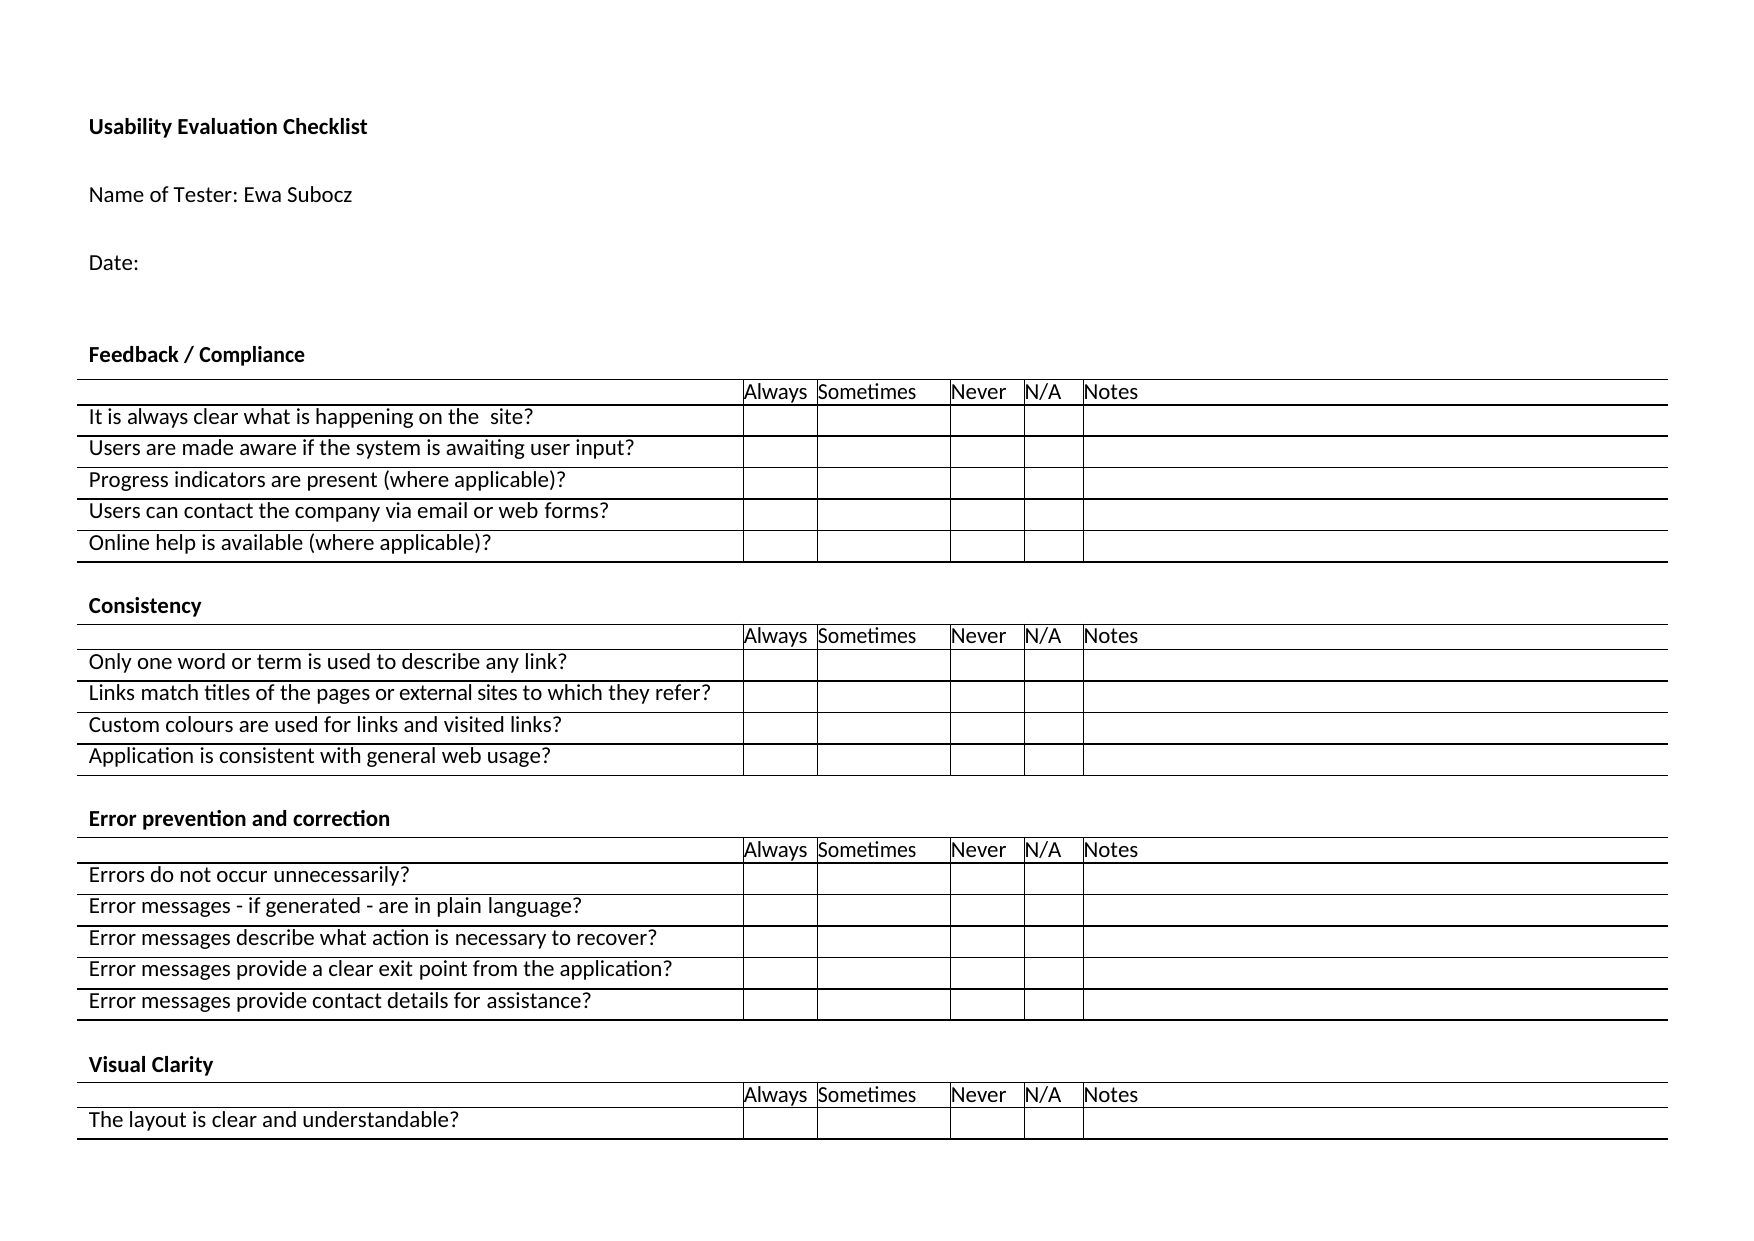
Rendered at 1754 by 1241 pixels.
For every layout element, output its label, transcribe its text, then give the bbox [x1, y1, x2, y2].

table_cell [818, 990, 950, 1019]
table_cell [951, 437, 1024, 467]
table_cell [951, 990, 1024, 1019]
table_cell [1025, 650, 1083, 680]
table_cell [1025, 406, 1083, 435]
table_cell [951, 745, 1024, 774]
table_cell [818, 682, 950, 712]
table_cell Sometimes [818, 380, 950, 404]
table_cell [818, 468, 950, 498]
text Usability Evaluation Checklist [89, 112, 1679, 140]
table_cell [77, 625, 743, 649]
table_cell Users can contact the company via email or web forms? [77, 500, 743, 530]
table_cell Never [951, 380, 1024, 404]
table_cell Only one word or term is used to describe any link? [77, 650, 743, 680]
table_cell [818, 895, 950, 925]
table_cell [1025, 437, 1083, 467]
table_cell [1084, 406, 1668, 435]
table_cell [1084, 958, 1668, 988]
table_cell [951, 927, 1024, 956]
table_cell [818, 500, 950, 530]
table_cell [951, 468, 1024, 498]
table_cell [951, 650, 1024, 680]
table_cell [1084, 864, 1668, 893]
table_cell Sometimes [818, 625, 950, 649]
table_cell Never [951, 838, 1024, 862]
table_cell [1084, 713, 1668, 743]
table_cell [744, 895, 817, 925]
table_cell [744, 1108, 817, 1138]
table_cell [1025, 864, 1083, 893]
table_cell [1084, 500, 1668, 530]
table_cell Application is consistent with general web usage? [77, 745, 743, 774]
table_cell [744, 406, 817, 435]
table_cell [818, 650, 950, 680]
table_cell [1084, 468, 1668, 498]
table_cell Notes [1084, 838, 1668, 862]
table_cell [1025, 1108, 1083, 1138]
table_cell [744, 958, 817, 988]
table_cell [818, 1108, 950, 1138]
table_cell [951, 500, 1024, 530]
table_cell [1025, 958, 1083, 988]
table_cell Never [951, 625, 1024, 649]
table_cell [744, 682, 817, 712]
table_cell [744, 437, 817, 467]
table_header Feedback / Compliance [77, 333, 1668, 379]
table_cell Always [744, 625, 817, 649]
table_cell Error messages provide contact details for assistance? [77, 990, 743, 1019]
table_cell [1025, 927, 1083, 956]
table_cell Sometimes [818, 838, 950, 862]
table_cell Always [744, 838, 817, 862]
table_cell [77, 380, 743, 404]
table_cell Online help is available (where applicable)? [77, 531, 743, 561]
table_cell Consistency Compliance [77, 563, 1668, 623]
table_cell [1084, 895, 1668, 925]
table_cell [951, 531, 1024, 561]
table_cell [1084, 990, 1668, 1019]
table_cell [1025, 682, 1083, 712]
table_cell [951, 958, 1024, 988]
table_cell Error messages describe what action is necessary to recover? [77, 927, 743, 956]
table_cell [744, 927, 817, 956]
table_cell [1025, 990, 1083, 1019]
table_cell [744, 531, 817, 561]
table_cell [1084, 437, 1668, 467]
table_cell Notes [1084, 380, 1668, 404]
table_cell Links match titles of the pages or external sites to which they refer? [77, 682, 743, 712]
table_cell N/A [1025, 838, 1083, 862]
table_cell Errors do not occur unnecessarily? [77, 864, 743, 893]
table_cell [77, 1083, 743, 1107]
table_cell [818, 864, 950, 893]
table_cell [1025, 713, 1083, 743]
table_cell Notes [1084, 1083, 1668, 1107]
table_cell Always [744, 380, 817, 404]
table_cell [818, 958, 950, 988]
table_cell [818, 531, 950, 561]
table_cell Error messages provide a clear exit point from the application? [77, 958, 743, 988]
text Date: [89, 248, 1679, 277]
table_cell [1084, 745, 1668, 774]
table_cell [1025, 895, 1083, 925]
table_cell [818, 927, 950, 956]
table_cell [818, 713, 950, 743]
table_cell [1084, 650, 1668, 680]
table_cell [951, 682, 1024, 712]
table_cell N/A [1025, 380, 1083, 404]
table_cell Notes [1084, 625, 1668, 649]
table_cell [1025, 500, 1083, 530]
table_cell [818, 745, 950, 774]
table_cell [744, 864, 817, 893]
table_cell It is always clear what is happening on the site? [77, 406, 743, 435]
table_cell [1025, 745, 1083, 774]
table_cell [744, 468, 817, 498]
table_cell N/A [1025, 1083, 1083, 1107]
text Name of Tester: Ewa Subocz [89, 180, 1679, 208]
table_cell [744, 650, 817, 680]
table_cell Progress indicators are present (where applicable)? [77, 468, 743, 498]
table_cell Never [951, 1083, 1024, 1107]
table_cell [744, 500, 817, 530]
table_cell [1084, 682, 1668, 712]
table_cell [77, 838, 743, 862]
table_cell [818, 437, 950, 467]
table_cell Sometimes [818, 1083, 950, 1107]
table_cell [1084, 531, 1668, 561]
table_cell [951, 864, 1024, 893]
table_cell [951, 895, 1024, 925]
table_cell [1084, 1108, 1668, 1138]
table_cell Always [744, 1083, 817, 1107]
table_cell [744, 745, 817, 774]
table_cell Visual Clarity Compliance [77, 1021, 1668, 1082]
table_cell [1084, 927, 1668, 956]
table_cell [744, 990, 817, 1019]
table_cell [1025, 468, 1083, 498]
table_cell [818, 406, 950, 435]
table_cell N/A [1025, 625, 1083, 649]
table_cell Error prevention and correction Compliance [77, 776, 1668, 837]
table_cell Custom colours are used for links and visited links? [77, 713, 743, 743]
table_cell The layout is clear and understandable? [77, 1108, 743, 1138]
table_cell Users are made aware if the system is awaiting user input? [77, 437, 743, 467]
table_cell [951, 1108, 1024, 1138]
table_cell [1025, 531, 1083, 561]
table_cell [951, 713, 1024, 743]
table_cell [951, 406, 1024, 435]
table_cell Error messages - if generated - are in plain language? [77, 895, 743, 925]
table_cell [744, 713, 817, 743]
